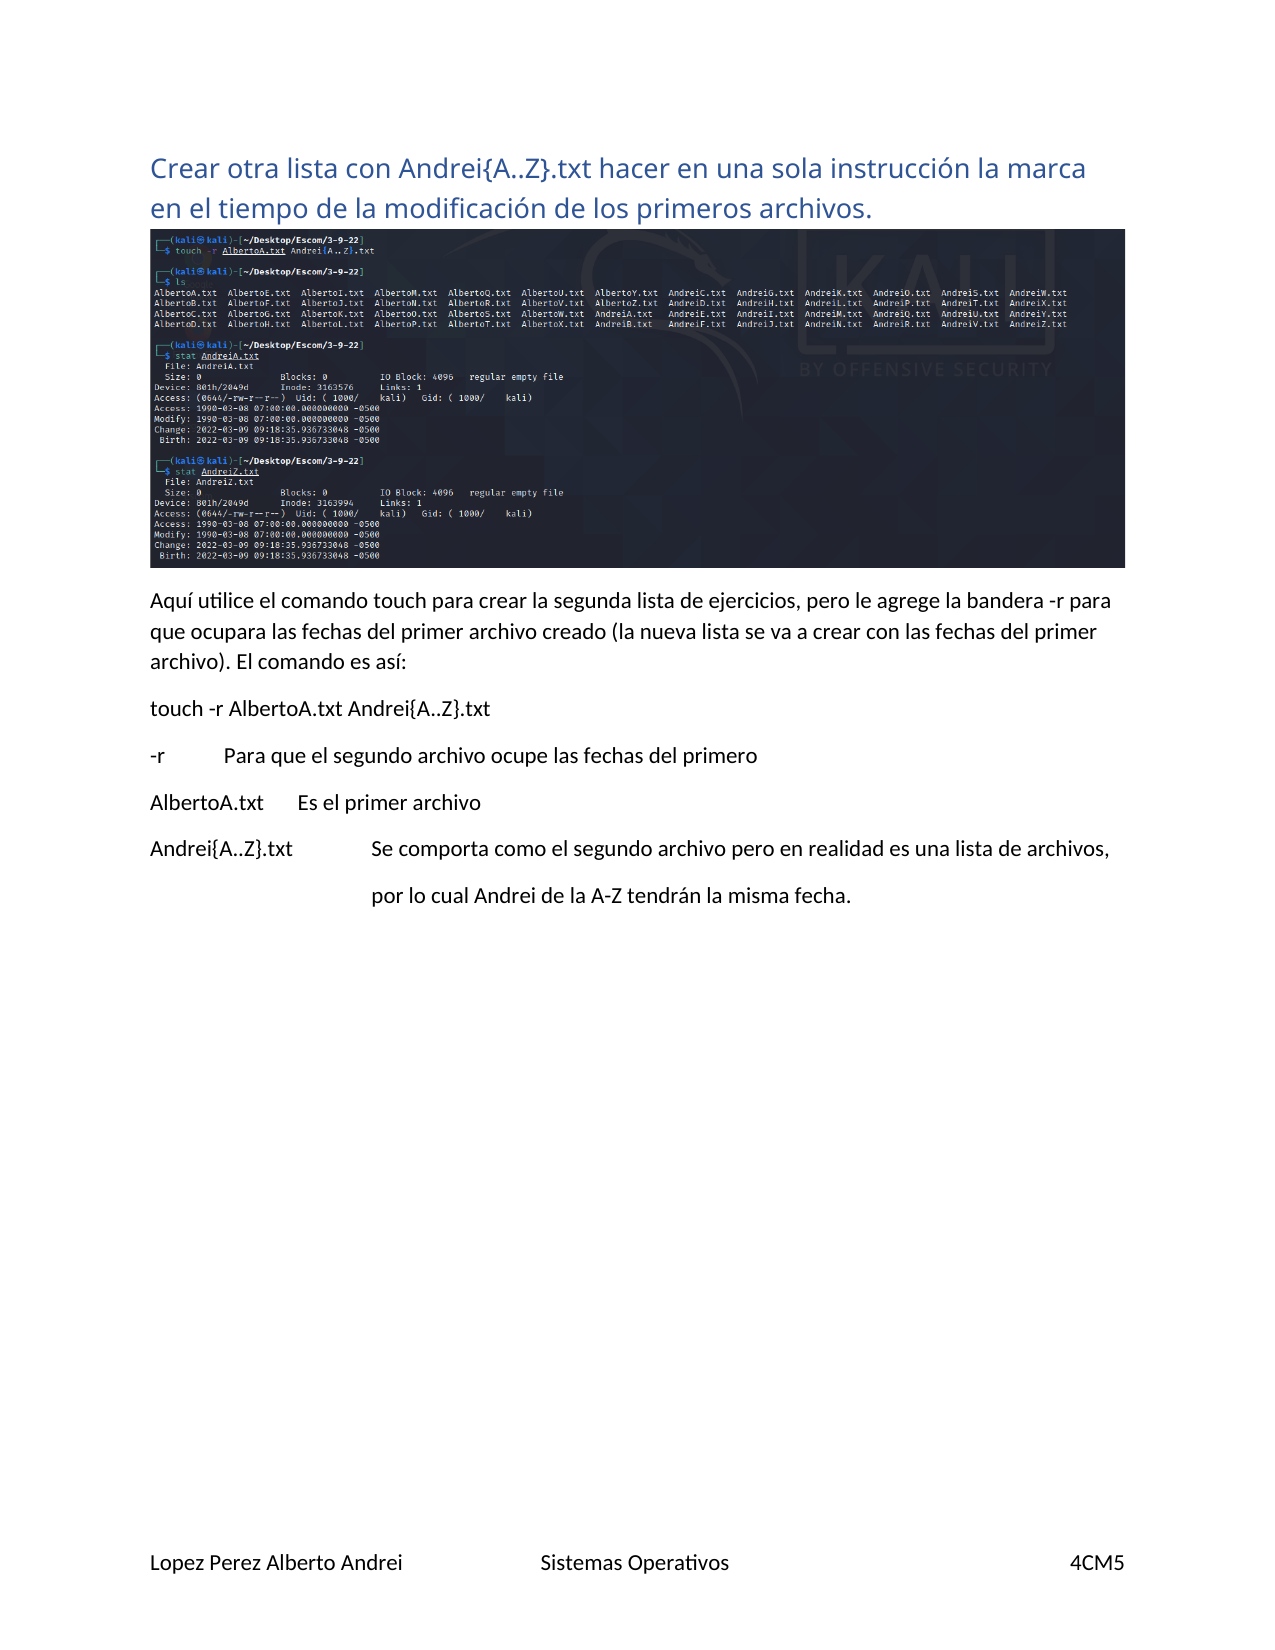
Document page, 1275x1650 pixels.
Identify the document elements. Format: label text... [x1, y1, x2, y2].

text -r Para que el segundo archivo ocupe las fechas del primero [150, 741, 1125, 769]
picture [150, 229, 1125, 568]
text por lo cual Andrei de la A-Z tendrán la misma fecha. [297, 881, 1125, 909]
subtitle Crear otra lista con Andrei{A..Z}.txt hacer en una sola instrucción la marca en el tiempo de la modificación de los primeros archivos. [150, 150, 1125, 227]
text Andrei{A..Z}.txt Se comporta como el segundo archivo pero en realidad es una lista de archivos, [150, 834, 1125, 862]
text touch -r AlbertoA.txt Andrei{A..Z}.txt [150, 694, 1125, 722]
text Aquí utilice el comando touch para crear la segunda lista de ejercicios, pero le agrege la bandera -r para que ocupara las fechas del primer archivo creado (la nueva lista se va a crear con las fechas del primer archivo). El comando es así: [150, 587, 1125, 675]
text AlbertoA.txt Es el primer archivo [150, 788, 1125, 816]
